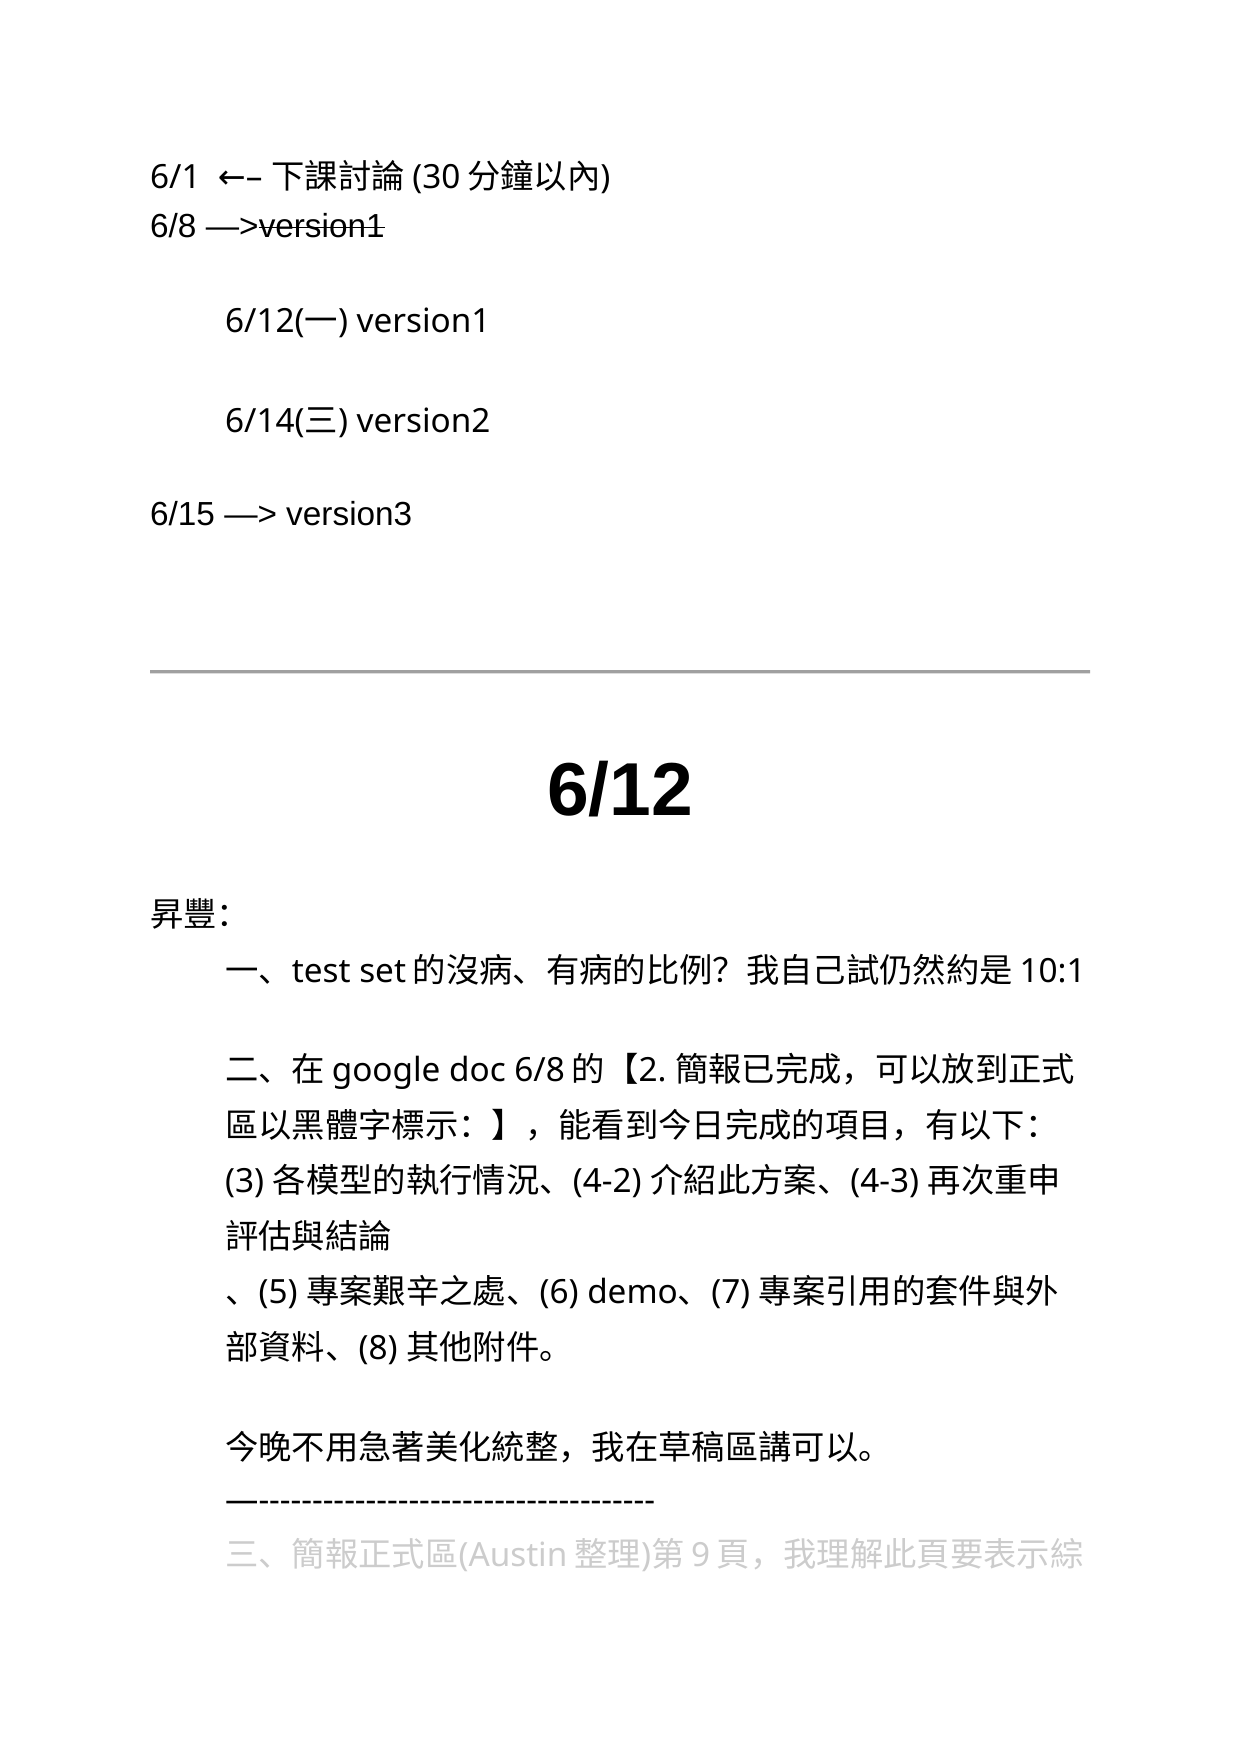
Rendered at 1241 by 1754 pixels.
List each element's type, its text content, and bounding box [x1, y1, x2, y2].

text 6/12(一) version1 [150, 294, 1090, 342]
text 6/12 [150, 744, 1090, 831]
text 、(5) 專案艱辛之處、(6) demo、(7) 專案引用的套件與外部資料、(8) 其他附件。 [225, 1265, 1090, 1369]
text 6/8 —>version1 [150, 206, 1090, 244]
text 昇豐： [150, 888, 1090, 936]
text 6/14(三) version2 [150, 394, 1090, 442]
text 6/15 —> version3 [150, 493, 1090, 532]
text 二、在google doc 6/8的【2. 簡報已完成，可以放到正式區以黑體字標示：】，能看到今日完成的項目，有以下： [225, 1043, 1090, 1147]
text 6/1 ←– 下課討論 (30分鐘以內) [150, 150, 1090, 198]
text 一、test set的沒病、有病的比例？我自己試仍然約是10:1 [150, 943, 1090, 992]
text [225, 1421, 1090, 1577]
text (3) 各模型的執行情況、(4-2) 介紹此方案、(4-3) 再次重申評估與結論 [225, 1154, 1090, 1258]
